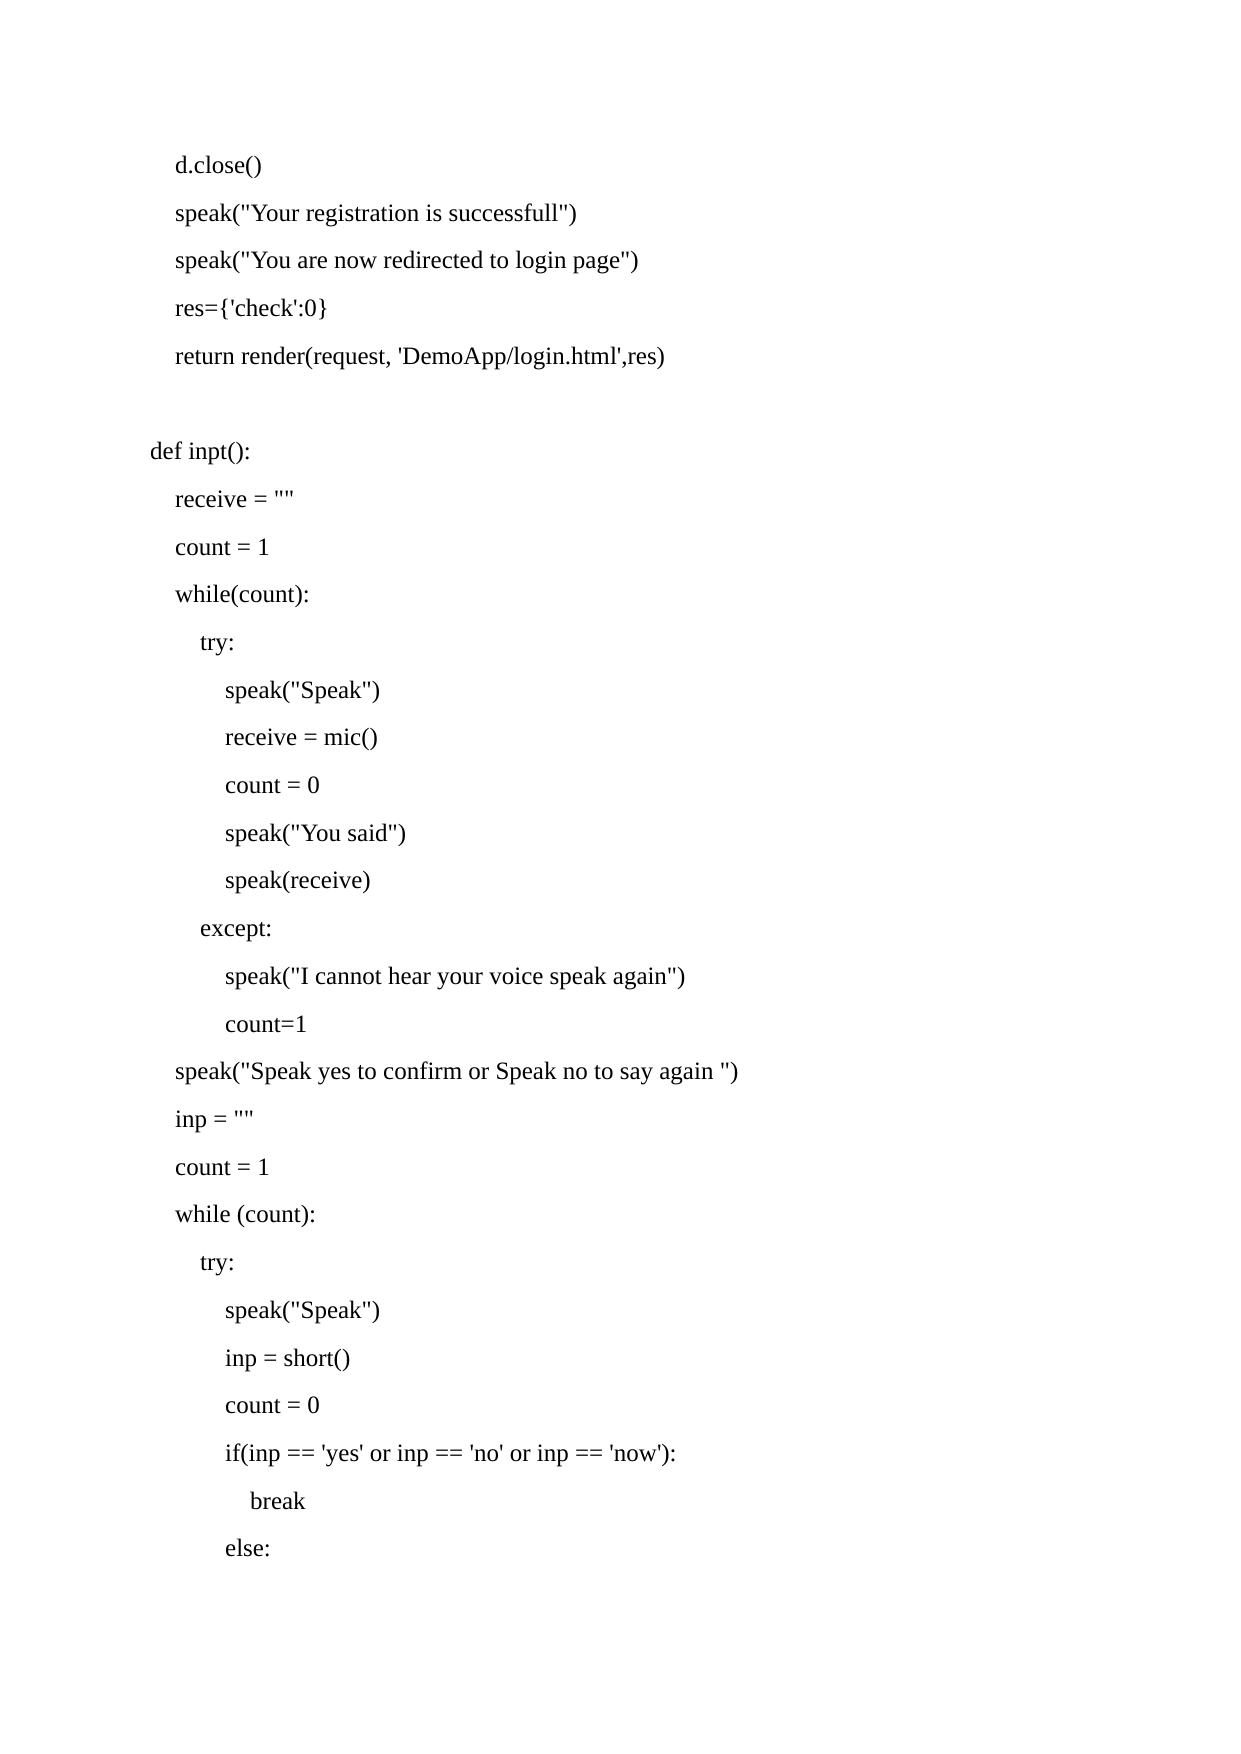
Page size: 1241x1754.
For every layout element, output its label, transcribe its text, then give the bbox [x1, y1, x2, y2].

text while (count): [150, 1199, 1090, 1228]
text res={'check':0} [150, 293, 1090, 322]
text speak("Speak") [150, 675, 1090, 703]
text inp = short() [150, 1343, 1090, 1371]
text receive = mic() [150, 722, 1090, 751]
text if(inp == 'yes' or inp == 'no' or inp == 'now'): [150, 1438, 1090, 1467]
text speak(receive) [150, 866, 1090, 894]
text speak("Your registration is successfull") [150, 198, 1090, 226]
text d.close() [150, 150, 1090, 179]
text receive = "" [150, 484, 1090, 513]
text speak("You are now redirected to login page") [150, 245, 1090, 274]
text else: [150, 1533, 1090, 1562]
text inp = "" [150, 1104, 1090, 1133]
text def inpt(): [150, 436, 1090, 465]
text count = 0 [150, 1390, 1090, 1419]
text count=1 [150, 1009, 1090, 1037]
text speak("Speak yes to confirm or Speak no to say again ") [150, 1056, 1090, 1085]
text speak("Speak") [150, 1295, 1090, 1324]
text except: [150, 913, 1090, 942]
text break [150, 1486, 1090, 1514]
text try: [150, 1247, 1090, 1276]
text try: [150, 627, 1090, 656]
text count = 0 [150, 770, 1090, 799]
text while(count): [150, 579, 1090, 608]
text count = 1 [150, 532, 1090, 560]
text return render(request, 'DemoApp/login.html',res) [150, 341, 1090, 369]
text speak("You said") [150, 818, 1090, 847]
text count = 1 [150, 1152, 1090, 1181]
text speak("I cannot hear your voice speak again") [150, 961, 1090, 990]
